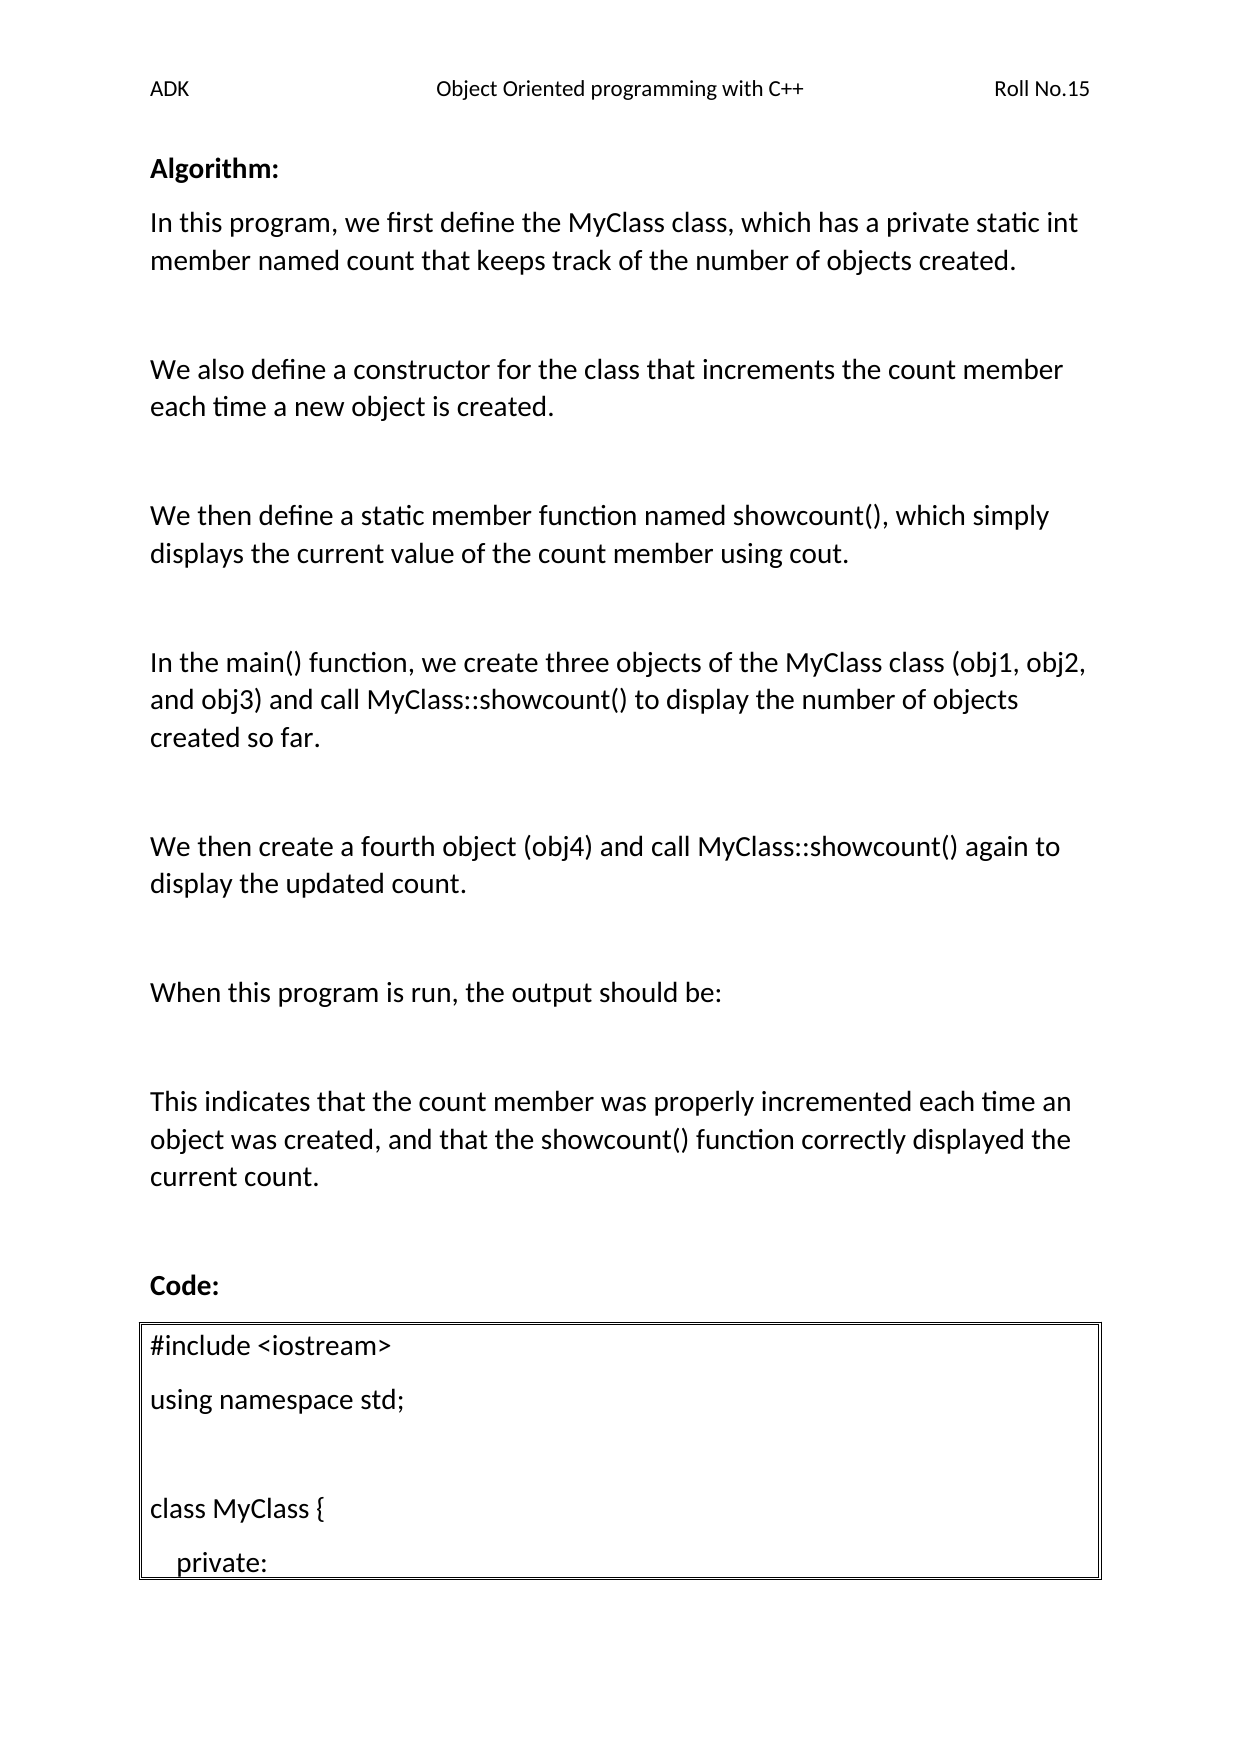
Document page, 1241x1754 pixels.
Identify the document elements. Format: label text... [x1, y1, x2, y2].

text We then define a static member function named showcount(), which simply displays the current value of the count member using cout. [150, 497, 1090, 571]
text private: [142, 1539, 1098, 1577]
text In this program, we first define the MyClass class, which has a private static int member named count that keeps track of the number of objects created. [150, 204, 1090, 278]
text using namespace std; [142, 1376, 1098, 1417]
text We also define a constructor for the class that increments the count member each time a new object is created. [150, 351, 1090, 424]
text We then create a fourth object (obj4) and call MyClass::showcount() again to display the updated count. [150, 828, 1090, 901]
text When this program is run, the output should be: [150, 974, 1090, 1010]
text #include <iostream> [142, 1325, 1098, 1362]
text In the main() function, we create three objects of the MyClass class (obj1, obj2, and obj3) and call MyClass::showcount() to display the number of objects created so far. [150, 644, 1090, 755]
text class MyClass { [142, 1485, 1098, 1526]
text Algorithm: [150, 150, 1090, 186]
text Code: [150, 1267, 1090, 1303]
text This indicates that the count member was properly incremented each time an object was created, and that the showcount() function correctly displayed the current count. [150, 1083, 1090, 1194]
